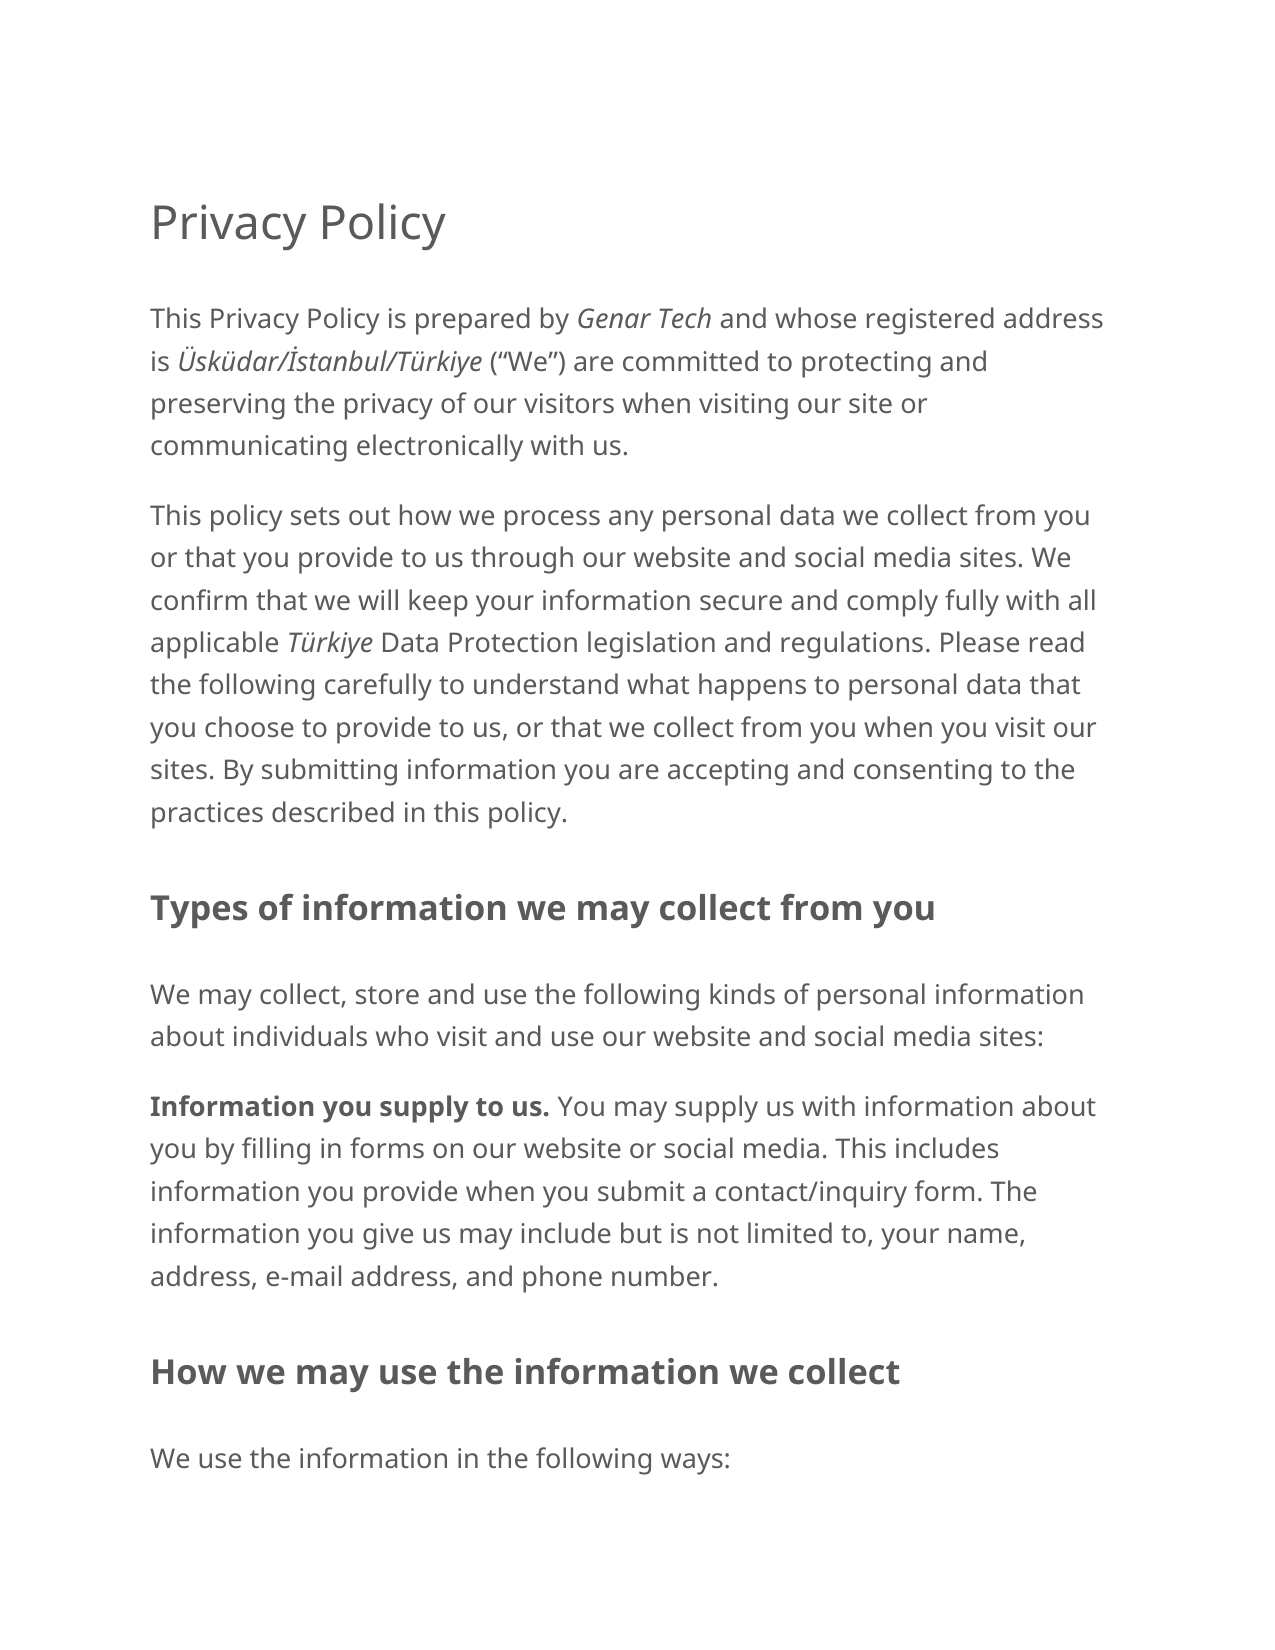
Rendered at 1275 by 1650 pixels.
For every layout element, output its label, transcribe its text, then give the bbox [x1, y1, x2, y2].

subtitle Types of information we may collect from you [150, 883, 1125, 930]
text We may collect, store and use the following kinds of personal information about individuals who visit and use our website and social media sites: [150, 976, 1125, 1055]
text This policy sets out how we process any personal data we collect from you or that you provide to us through our website and social media sites. We confirm that we will keep your information secure and comply fully with all applicable Türkiye Data Protection legislation and regulations. Please read the following carefully to understand what happens to personal data that you choose to provide to us, or that we collect from you when you visit our sites. By submitting information you are accepting and consenting to the practices described in this policy. [150, 496, 1125, 830]
text This Privacy Policy is prepared by Genar Tech and whose registered address is Üsküdar/İstanbul/Türkiye (“We”) are committed to protecting and preserving the privacy of our visitors when visiting our site or communicating electronically with us. [150, 299, 1125, 464]
text We use the information in the following ways: [150, 1439, 1125, 1476]
text Information you supply to us. You may supply us with information about you by filling in forms on our website or social media. This includes information you provide when you submit a contact/inquiry form. The information you give us may include but is not limited to, your name, address, e-mail address, and phone number. [150, 1087, 1125, 1294]
subtitle Privacy Policy [150, 189, 1125, 253]
subtitle How we may use the information we collect [150, 1347, 1125, 1394]
